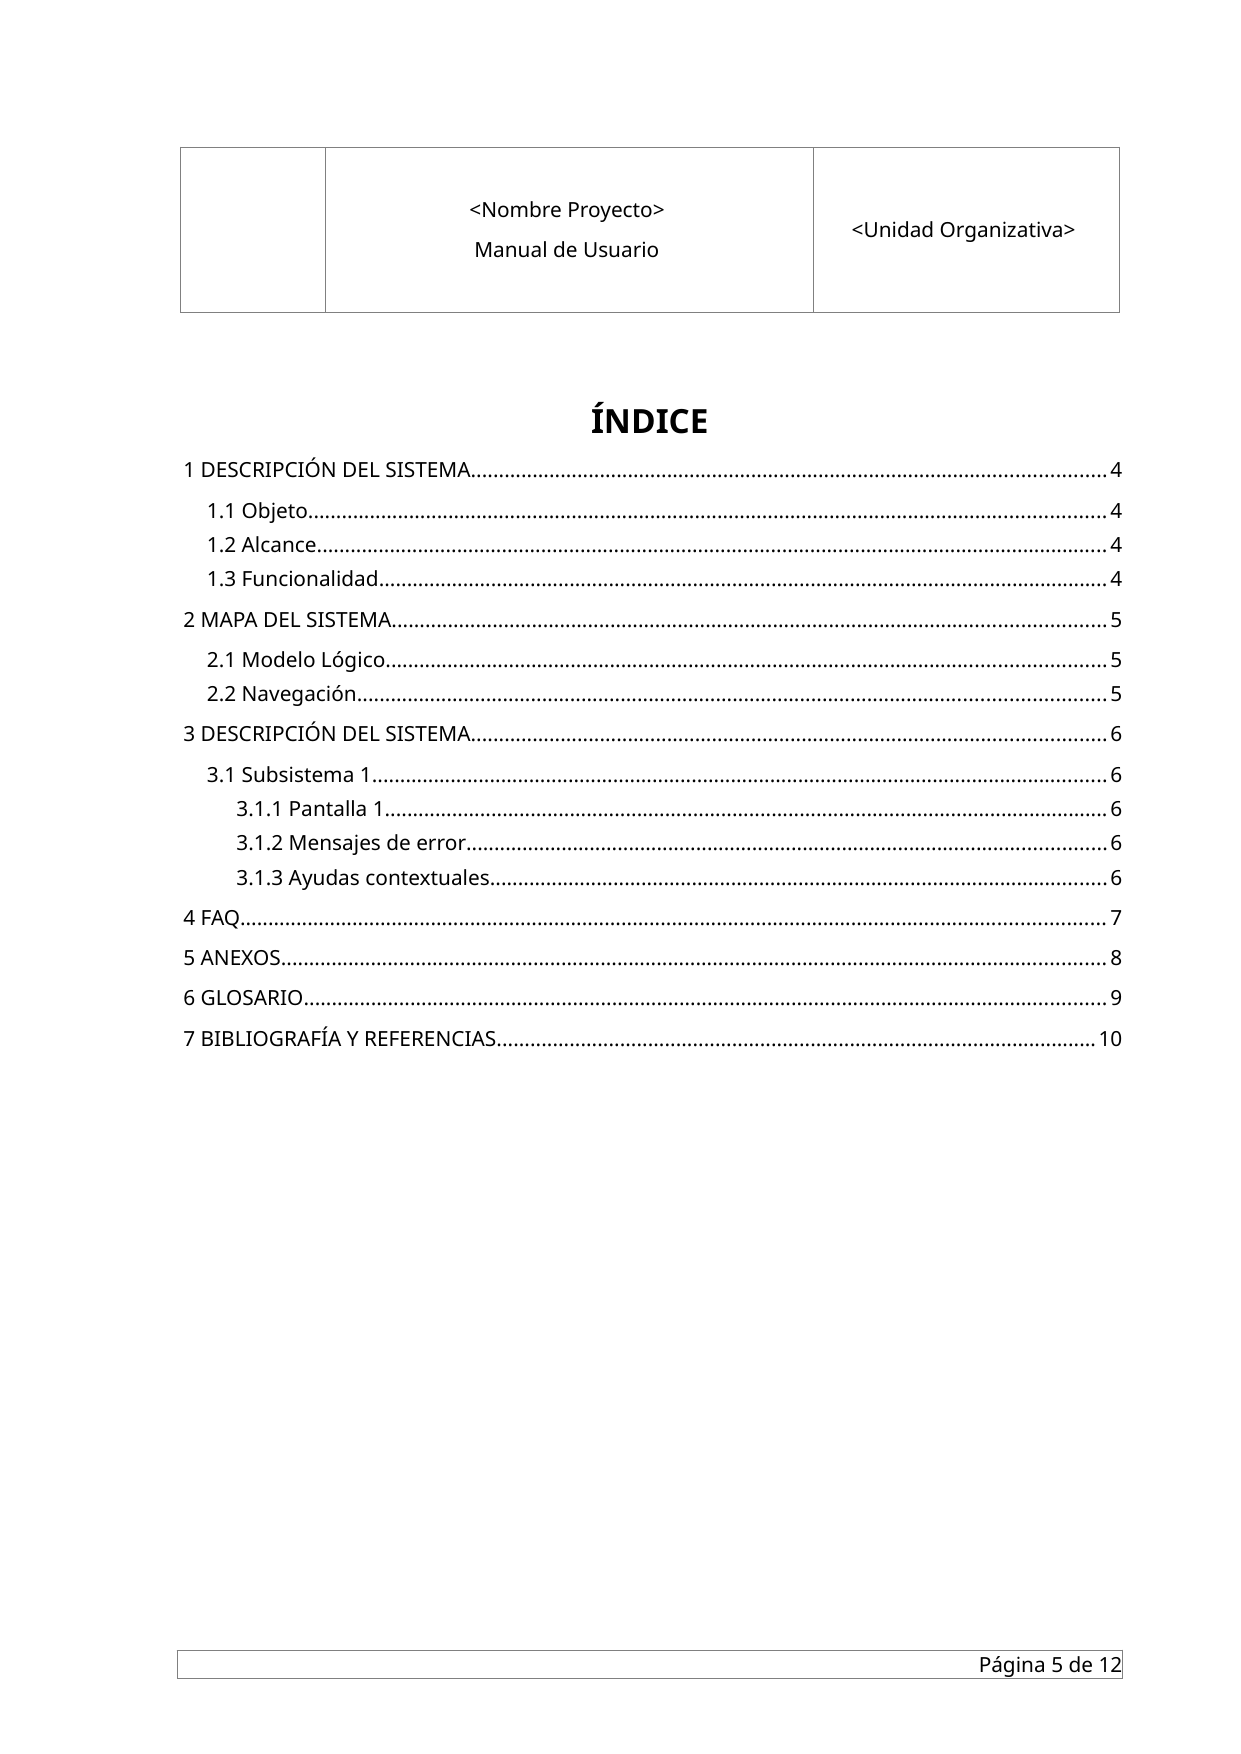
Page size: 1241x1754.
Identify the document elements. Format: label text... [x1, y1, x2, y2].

text 2.2 Navegación 5 [207, 679, 1122, 708]
text 3.1.3 Ayudas contextuales 6 [236, 863, 1122, 891]
text 2.1 Modelo Lógico 5 [207, 645, 1122, 673]
text 5 ANEXOS 8 [183, 943, 1122, 972]
text 3 DESCRIPCIÓN DEL SISTEMA 6 [183, 719, 1122, 748]
text 2 MAPA DEL SISTEMA 5 [183, 605, 1122, 633]
text 3.1.2 Mensajes de error 6 [236, 828, 1122, 857]
text 6 GLOSARIO 9 [183, 983, 1122, 1012]
text 1.3 Funcionalidad 4 [207, 564, 1122, 593]
text 7 BIBLIOGRAFÍA Y REFERENCIAS 10 [183, 1024, 1122, 1052]
text 1.2 Alcance 4 [207, 530, 1122, 559]
text 1.1 Objeto 4 [207, 496, 1122, 524]
text 3.1 Subsistema 1 6 [207, 760, 1122, 788]
text 1 DESCRIPCIÓN DEL SISTEMA 4 [183, 456, 1122, 484]
subtitle ÍNDICE [177, 398, 1122, 443]
text 4 FAQ 7 [183, 903, 1122, 932]
text 3.1.1 Pantalla 1 6 [236, 794, 1122, 823]
